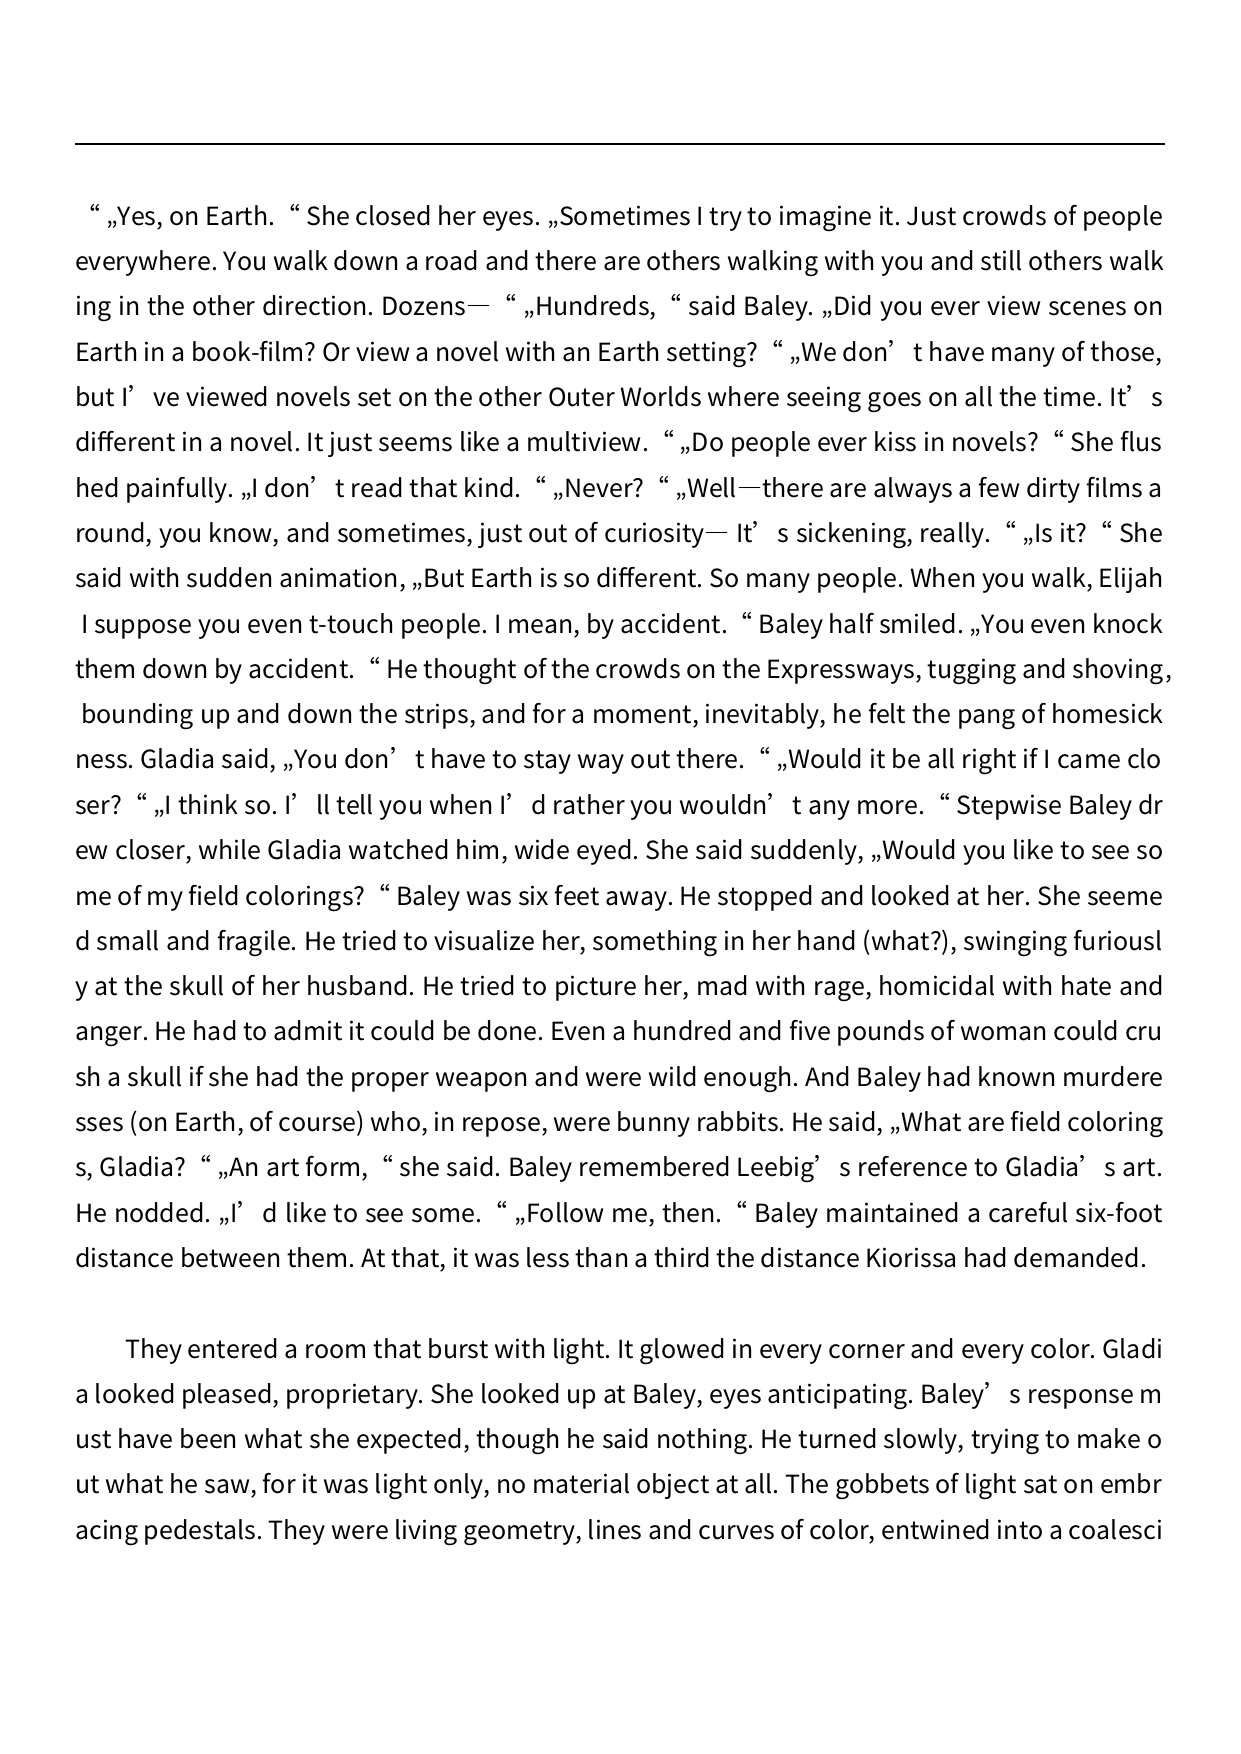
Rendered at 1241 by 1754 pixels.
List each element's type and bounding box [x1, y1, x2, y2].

text [75, 1324, 1165, 1551]
text [75, 192, 1165, 1279]
